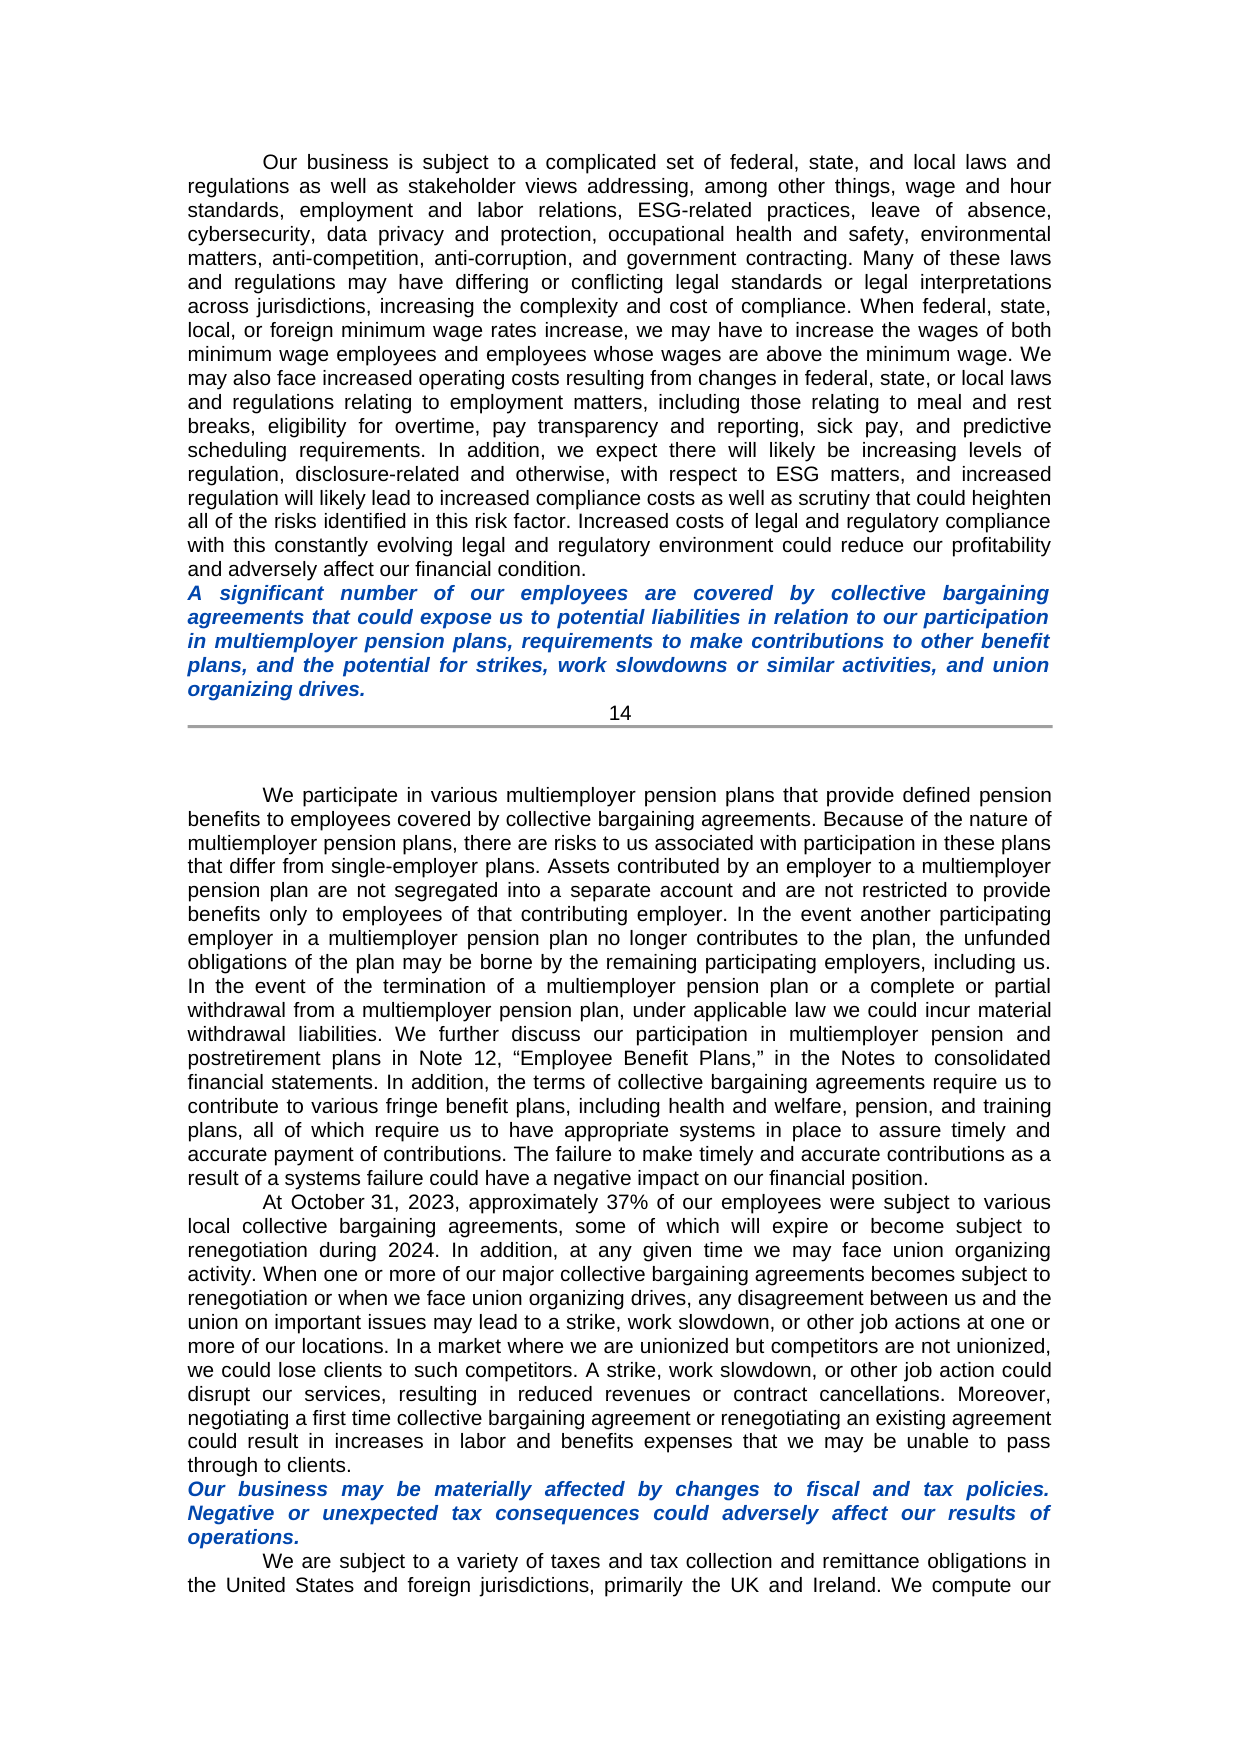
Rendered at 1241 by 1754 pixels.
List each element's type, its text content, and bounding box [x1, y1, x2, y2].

text Our business is subject to a complicated set of federal, state, and local laws and regulations as well as stakeholder views addressing, among other things, wage and hour standards, employment and labor relations, ESG-related practices, leave of absence, cybersecurity, data privacy and protection, occupational health and safety, environmental matters, anti-competition, anti-corruption, and government contracting. Many of these laws and regulations may have differing or conflicting legal standards or legal interpretations across jurisdictions, increasing the complexity and cost of compliance. When federal, state, local, or foreign minimum wage rates increase, we may have to increase the wages of both minimum wage employees and employees whose wages are above the minimum wage. We may also face increased operating costs resulting from changes in federal, state, or local laws and regulations relating to employment matters, including those relating to meal and rest breaks, eligibility for overtime, pay transparency and reporting, sick pay, and predictive scheduling requirements. In addition, we expect there will likely be increasing levels of regulation, disclosure-related and otherwise, with respect to ESG matters, and increased regulation will likely lead to increased compliance costs as well as scrutiny that could heighten all of the risks identified in this risk factor. Increased costs of legal and regulatory compliance with this constantly evolving legal and regulatory environment could reduce our profitability and adversely affect our financial condition. [187, 150, 1053, 581]
text A significant number of our employees are covered by collective bargaining agreements that could expose us to potential liabilities in relation to our participation in multiemployer pension plans, requirements to make contributions to other benefit plans, and the potential for strikes, work slowdowns or similar activities, and union organizing drives. [187, 581, 1053, 701]
text Our business may be materially affected by changes to fiscal and tax policies. Negative or unexpected tax consequences could adversely affect our results of operations. [187, 1477, 1053, 1549]
text We participate in various multiemployer pension plans that provide defined pension benefits to employees covered by collective bargaining agreements. Because of the nature of multiemployer pension plans, there are risks to us associated with participation in these plans that differ from single-employer plans. Assets contributed by an employer to a multiemployer pension plan are not segregated into a separate account and are not restricted to provide benefits only to employees of that contributing employer. In the event another participating employer in a multiemployer pension plan no longer contributes to the plan, the unfunded obligations of the plan may be borne by the remaining participating employers, including us. In the event of the termination of a multiemployer pension plan or a complete or partial withdrawal from a multiemployer pension plan, under applicable law we could incur material withdrawal liabilities. We further discuss our participation in multiemployer pension and postretirement plans in Note 12, “Employee Benefit Plans,” in the Notes to consolidated financial statements. In addition, the terms of collective bargaining agreements require us to contribute to various fringe benefit plans, including health and welfare, pension, and training plans, all of which require us to have appropriate systems in place to assure timely and accurate payment of contributions. The failure to make timely and accurate contributions as a result of a systems failure could have a negative impact on our financial position. [187, 782, 1053, 1190]
text 14 [187, 701, 1053, 725]
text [187, 1549, 1053, 1597]
text At October 31, 2023, approximately 37% of our employees were subject to various local collective bargaining agreements, some of which will expire or become subject to renegotiation during 2024. In addition, at any given time we may face union organizing activity. When one or more of our major collective bargaining agreements becomes subject to renegotiation or when we face union organizing drives, any disagreement between us and the union on important issues may lead to a strike, work slowdown, or other job actions at one or more of our locations. In a market where we are unionized but competitors are not unionized, we could lose clients to such competitors. A strike, work slowdown, or other job action could disrupt our services, resulting in reduced revenues or contract cancellations. Moreover, negotiating a first time collective bargaining agreement or renegotiating an existing agreement could result in increases in labor and benefits expenses that we may be unable to pass through to clients. [187, 1190, 1053, 1477]
